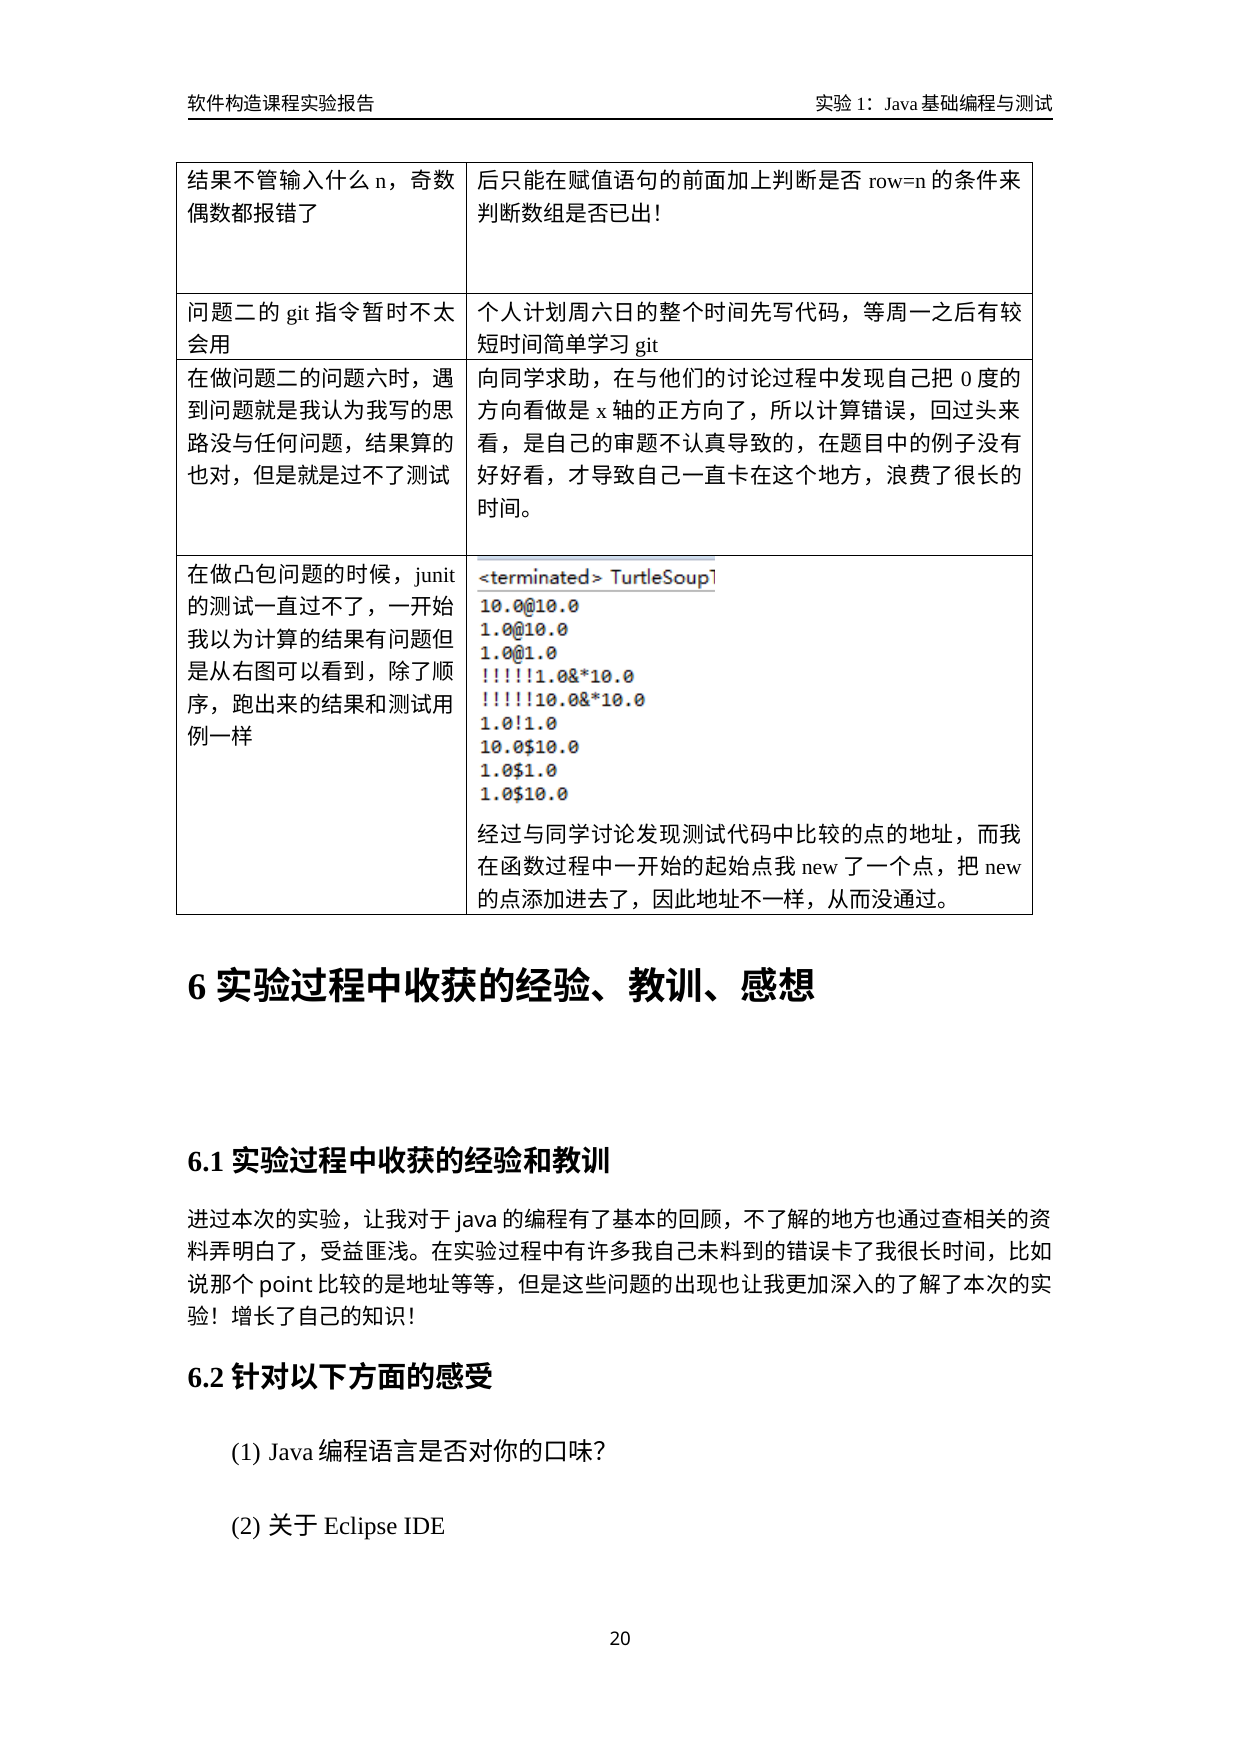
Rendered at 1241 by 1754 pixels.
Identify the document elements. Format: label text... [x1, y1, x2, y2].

picture [477, 556, 715, 816]
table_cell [467, 163, 1032, 293]
subtitle 针对以下方面的感受 [187, 1342, 1053, 1407]
text 进过本次的实验，让我对于java的编程有了基本的回顾，不了解的地方也通过查相关的资料弄明白了，受益匪浅。在实验过程中有许多我自己未料到的错误卡了我很长时间，比如说那个point比较的是地址等等，但是这些问题的出现也让我更加深入的了解了本次的实验！增长了自己的知识！ [187, 1201, 1053, 1331]
list Java编程语言是否对你的口味？ [231, 1417, 1053, 1482]
table_cell 向同学求助，在与他们的讨论过程中发现自己把0度的方向看做是x轴的正方向了，所以计算错误，回过头来看，是自己的审题不认真导致的，在题目中的例子没有好好看，才导致自己一直卡在这个地方，浪费了很长的时间。 [467, 360, 1032, 555]
table_cell 在做问题二的问题六时，遇到问题就是我认为我写的思路没与任何问题，结果算的也对，但是就是过不了测试 [177, 360, 466, 555]
subtitle 实验过程中收获的经验和教训 [187, 1126, 1053, 1191]
table_cell 在做凸包问题的时候，junit的测试一直过不了，一开始我以为计算的结果有问题但是从右图可以看到，除了顺序，跑出来的结果和测试用例一样 [177, 556, 466, 914]
list 关于Eclipse IDE [231, 1491, 1053, 1556]
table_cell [177, 163, 466, 293]
subtitle 实验过程中收获的经验、教训、感想 [187, 950, 1053, 1015]
table_cell 问题二的git指令暂时不太会用 [177, 294, 466, 359]
table_cell 经过与同学讨论发现测试代码中比较的点的地址，而我在函数过程中一开始的起始点我new了一个点，把new的点添加进去了，因此地址不一样，从而没通过。 [467, 556, 1032, 914]
table_cell 个人计划周六日的整个时间先写代码，等周一之后有较短时间简单学习git [467, 294, 1032, 359]
